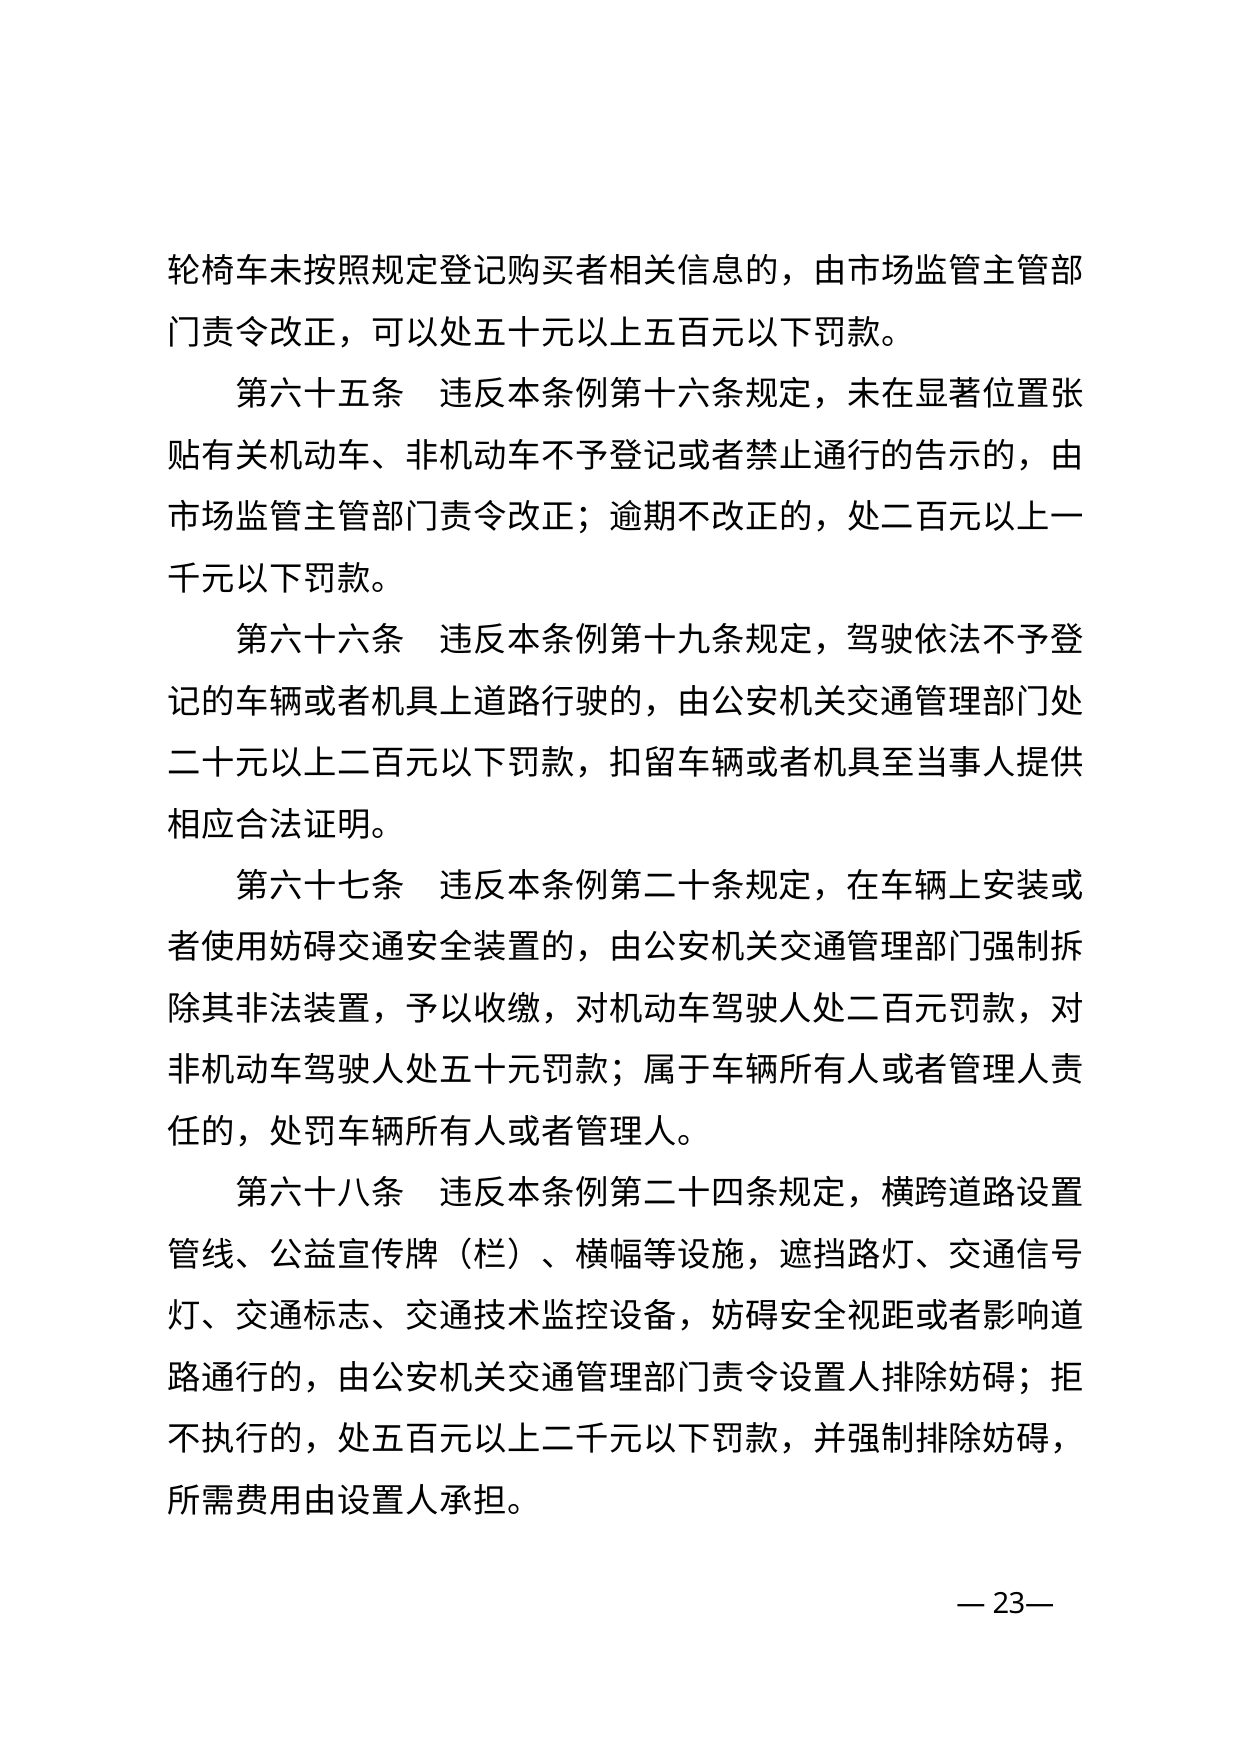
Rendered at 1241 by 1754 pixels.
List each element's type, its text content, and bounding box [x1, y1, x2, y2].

text 第六十六条 违反本条例第十九条规定，驾驶依法不予登记的车辆或者机具上道路行驶的，由公安机关交通管理部门处二十元以上二百元以下罚款，扣留车辆或者机具至当事人提供相应合法证明。 [168, 606, 1084, 852]
text 第六十八条 违反本条例第二十四条规定，横跨道路设置管线、公益宣传牌（栏）、横幅等设施，遮挡路灯、交通信号灯、交通标志、交通技术监控设备，妨碍安全视距或者影响道路通行的，由公安机关交通管理部门责令设置人排除妨碍；拒不执行的，处五百元以上二千元以下罚款，并强制排除妨碍，所需费用由设置人承担。 [168, 1159, 1084, 1528]
text 第六十七条 违反本条例第二十条规定，在车辆上安装或者使用妨碍交通安全装置的，由公安机关交通管理部门强制拆除其非法装置，予以收缴，对机动车驾驶人处二百元罚款，对非机动车驾驶人处五十元罚款；属于车辆所有人或者管理人责任的，处罚车辆所有人或者管理人。 [168, 852, 1084, 1159]
text 第六十五条 违反本条例第十六条规定，未在显著位置张贴有关机动车、非机动车不予登记或者禁止通行的告示的，由市场监管主管部门责令改正；逾期不改正的，处二百元以上一千元以下罚款。 [168, 361, 1084, 606]
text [168, 238, 1084, 361]
